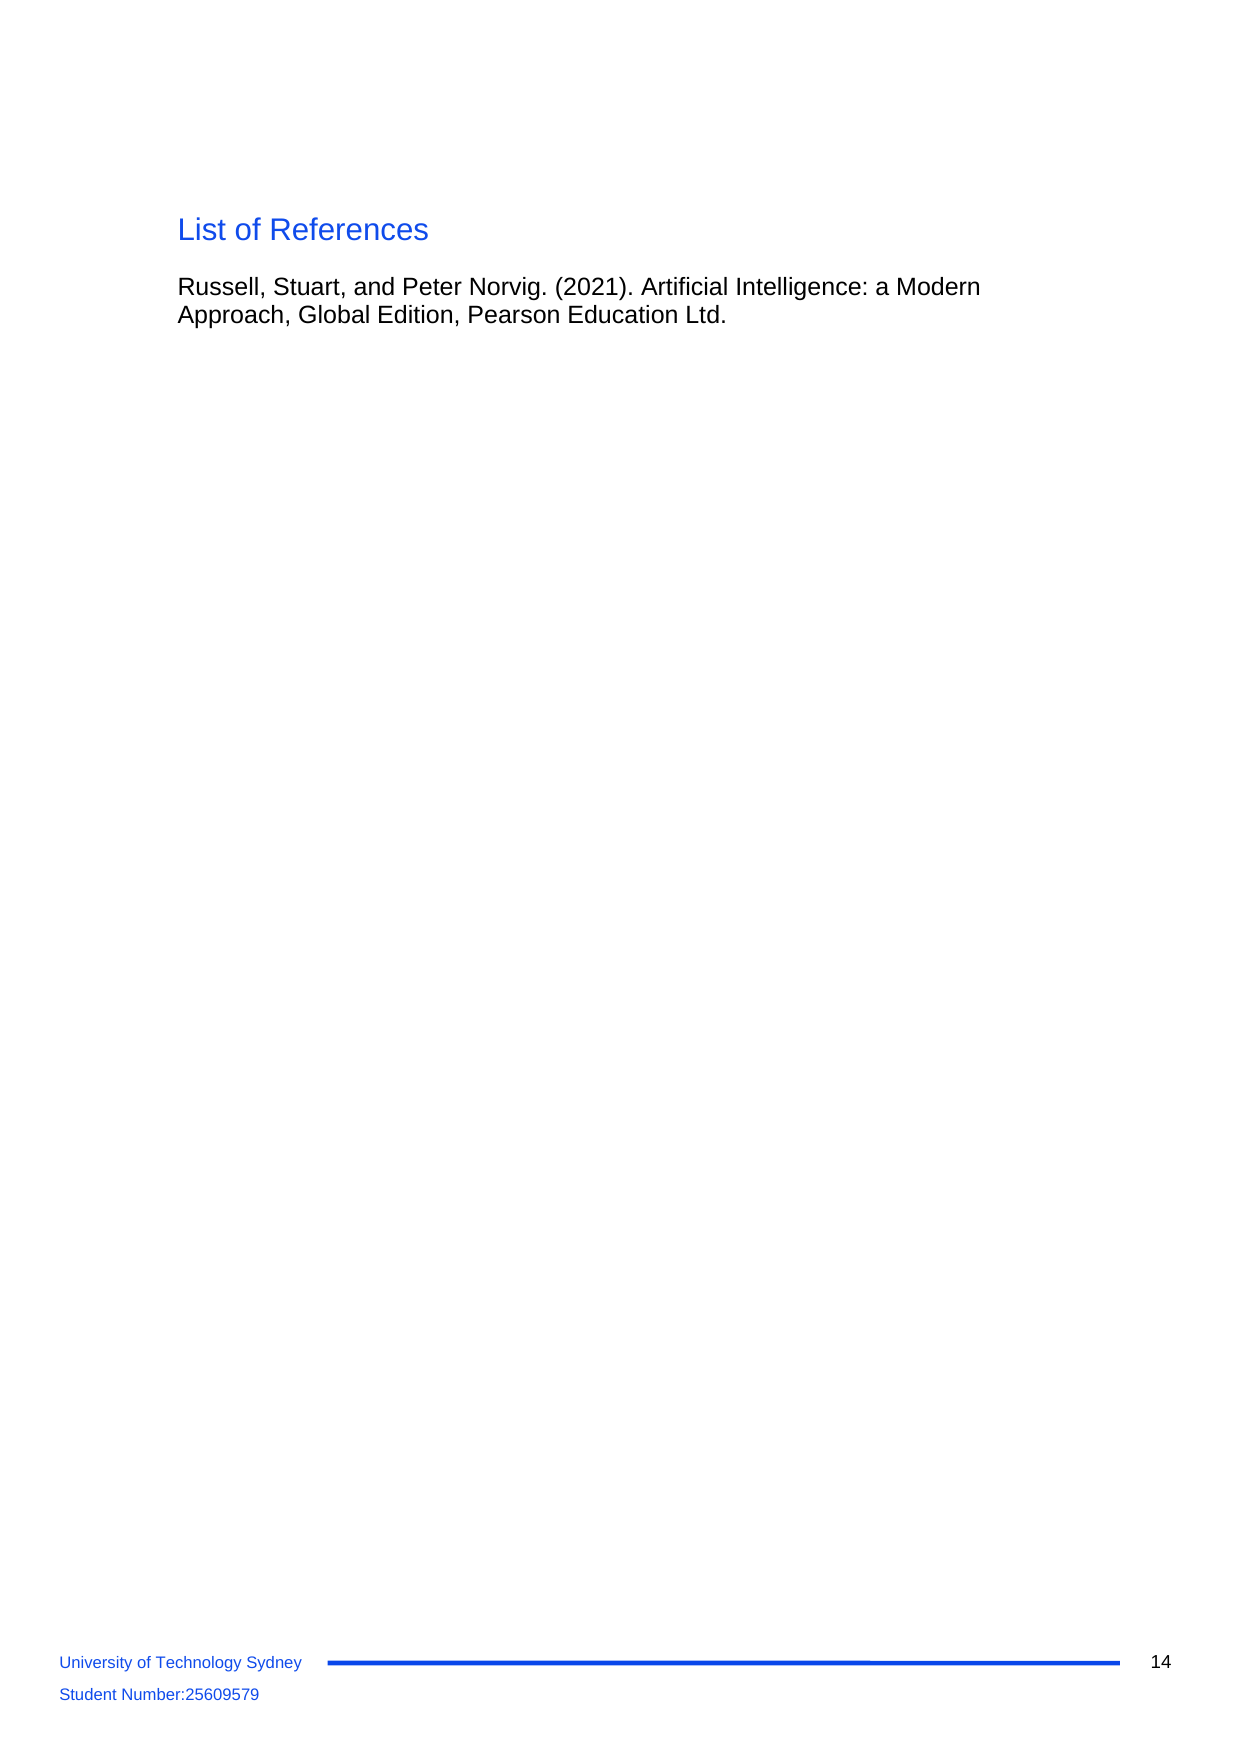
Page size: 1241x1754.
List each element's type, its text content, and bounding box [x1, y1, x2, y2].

text Russell, Stuart, and Peter Norvig. (2021). Artificial Intelligence: a Modern Approach, Global Edition, Pearson Education Ltd. [177, 271, 1063, 329]
subtitle List of References [177, 211, 1063, 246]
